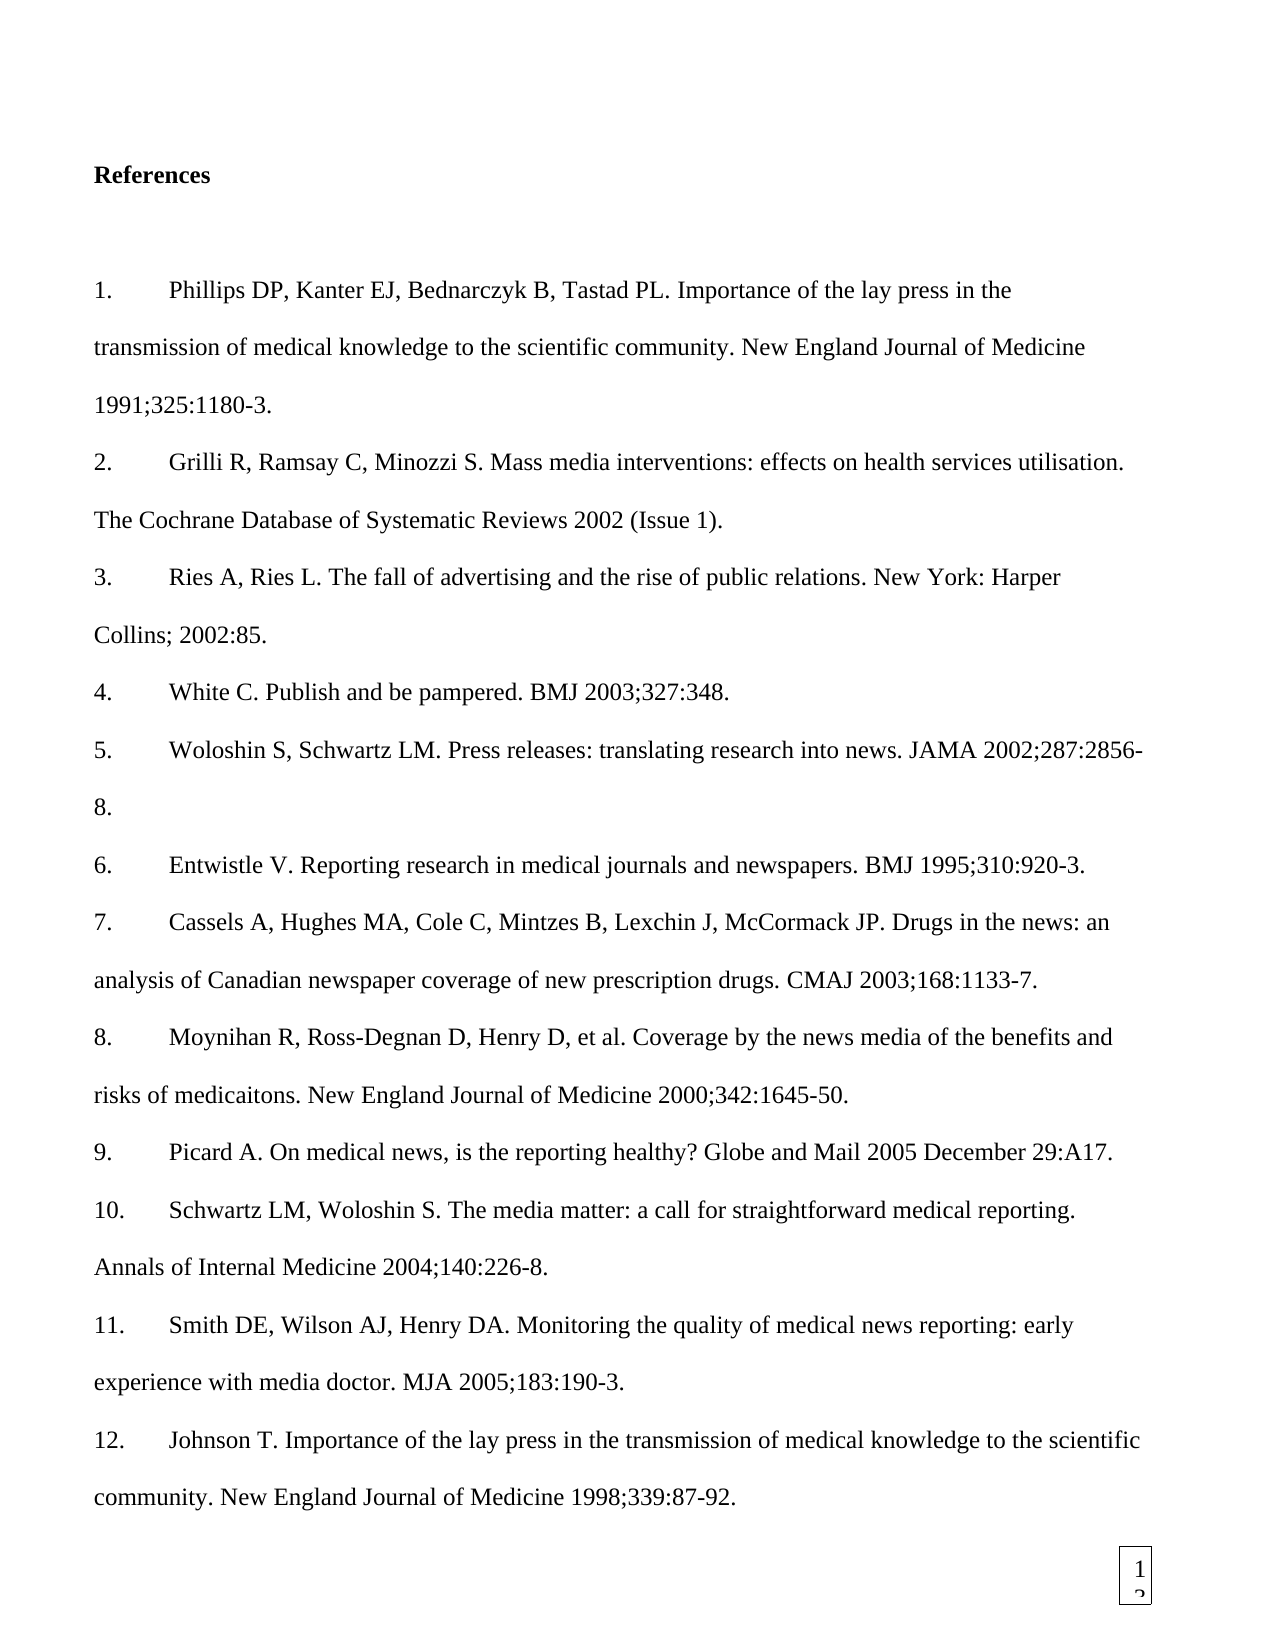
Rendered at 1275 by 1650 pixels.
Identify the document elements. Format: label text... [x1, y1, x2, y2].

text 9. Picard A. On medical news, is the reporting healthy? Globe and Mail 2005 December 29:A17. [94, 1137, 1144, 1166]
text 6. Entwistle V. Reporting research in medical journals and newspapers. BMJ 1995;310:920-3. [94, 850, 1144, 879]
text 5. Woloshin S, Schwartz LM. Press releases: translating research into news. JAMA 2002;287:2856-8. [94, 735, 1144, 821]
text 11. Smith DE, Wilson AJ, Henry DA. Monitoring the quality of medical news reporting: early experience with media doctor. MJA 2005;183:190-3. [94, 1310, 1144, 1396]
text 1. Phillips DP, Kanter EJ, Bednarczyk B, Tastad PL. Importance of the lay press in the transmission of medical knowledge to the scientific community. New England Journal of Medicine 1991;325:1180-3. [94, 275, 1144, 419]
text 7. Cassels A, Hughes MA, Cole C, Mintzes B, Lexchin J, McCormack JP. Drugs in the news: an analysis of Canadian newspaper coverage of new prescription drugs. CMAJ 2003;168:1133-7. [94, 907, 1144, 994]
text 3. Ries A, Ries L. The fall of advertising and the rise of public relations. New York: Harper Collins; 2002:85. [94, 562, 1144, 649]
text 4. White C. Publish and be pampered. BMJ 2003;327:348. [94, 677, 1144, 706]
text 12. Johnson T. Importance of the lay press in the transmission of medical knowledge to the scientific community. New England Journal of Medicine 1998;339:87-92. [94, 1425, 1144, 1511]
text 8. Moynihan R, Ross-Degnan D, Henry D, et al. Coverage by the news media of the benefits and risks of medicaitons. New England Journal of Medicine 2000;342:1645-50. [94, 1022, 1144, 1109]
text 10. Schwartz LM, Woloshin S. The media matter: a call for straightforward medical reporting. Annals of Internal Medicine 2004;140:226-8. [94, 1195, 1144, 1281]
text 2. Grilli R, Ramsay C, Minozzi S. Mass media interventions: effects on health services utilisation. The Cochrane Database of Systematic Reviews 2002 (Issue 1). [94, 447, 1144, 534]
text References [94, 160, 1144, 189]
